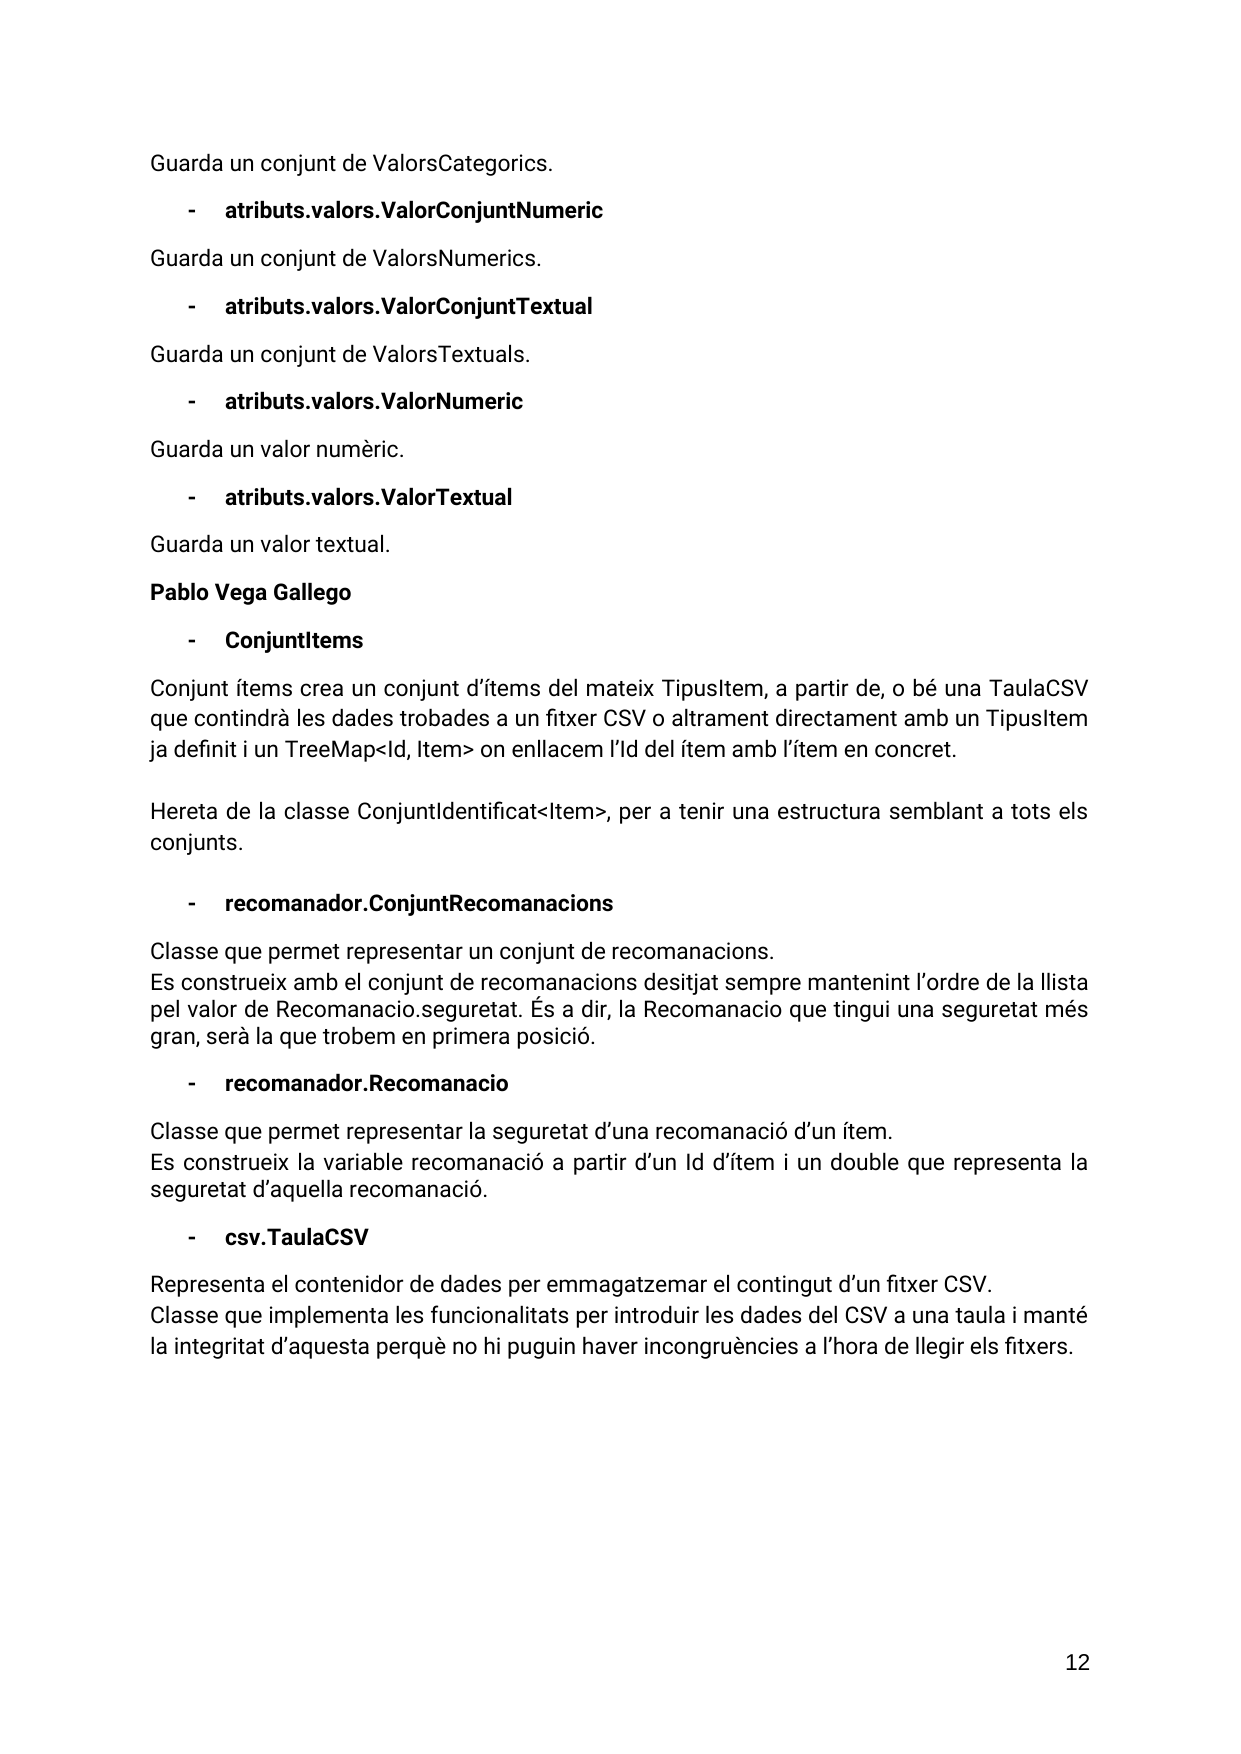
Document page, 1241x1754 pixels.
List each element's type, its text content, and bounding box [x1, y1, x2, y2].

text Conjunt ítems crea un conjunt d’ítems del mateix TipusItem, a partir de, o bé una TaulaCSV que contindrà les dades trobades a un fitxer CSV o altrament directament amb un TipusItem ja definit i un TreeMap<Id, Item> on enllacem l’Id del ítem amb l’ítem en concret. [150, 675, 1090, 763]
list atributs.valors.ValorConjuntNumeric [187, 198, 1090, 224]
text Guarda un conjunt de ValorsNumerics. [150, 245, 1090, 272]
text Guarda un conjunt de ValorsTextuals. [150, 341, 1090, 368]
list csv.TaulaCSV [187, 1224, 1090, 1251]
text Classe que permet representar un conjunt de recomanacions. [150, 938, 1090, 965]
list ConjuntItems [187, 627, 1090, 654]
list recomanador.ConjuntRecomanacions [187, 891, 1090, 917]
text Guarda un valor textual. [150, 532, 1090, 558]
list atributs.valors.ValorTextual [187, 484, 1090, 511]
text Pablo Vega Gallego [150, 579, 1090, 606]
list recomanador.Recomanacio [187, 1071, 1090, 1097]
text Representa el contenidor de dades per emmagatzemar el contingut d’un fitxer CSV. [150, 1271, 1090, 1298]
text Classe que permet representar la seguretat d’una recomanació d’un ítem. [150, 1118, 1090, 1145]
text Guarda un valor numèric. [150, 436, 1090, 463]
text Hereta de la classe ConjuntIdentificat<Item>, per a tenir una estructura semblant a tots els conjunts. [150, 798, 1090, 856]
list atributs.valors.ValorNumeric [187, 388, 1090, 415]
list atributs.valors.ValorConjuntTextual [187, 293, 1090, 320]
text Classe que implementa les funcionalitats per introduir les dades del CSV a una taula i manté la integritat d’aquesta perquè no hi puguin haver incongruències a l’hora de llegir els fitxers. [150, 1302, 1090, 1360]
text Guarda un conjunt de ValorsCategorics. [150, 150, 1090, 177]
text Es construeix la variable recomanació a partir d’un Id d’ítem i un double que representa la seguretat d’aquella recomanació. [150, 1149, 1090, 1203]
text Es construeix amb el conjunt de recomanacions desitjat sempre mantenint l’ordre de la llista pel valor de Recomanacio.seguretat. És a dir, la Recomanacio que tingui una seguretat més gran, serà la que trobem en primera posició. [150, 969, 1090, 1050]
